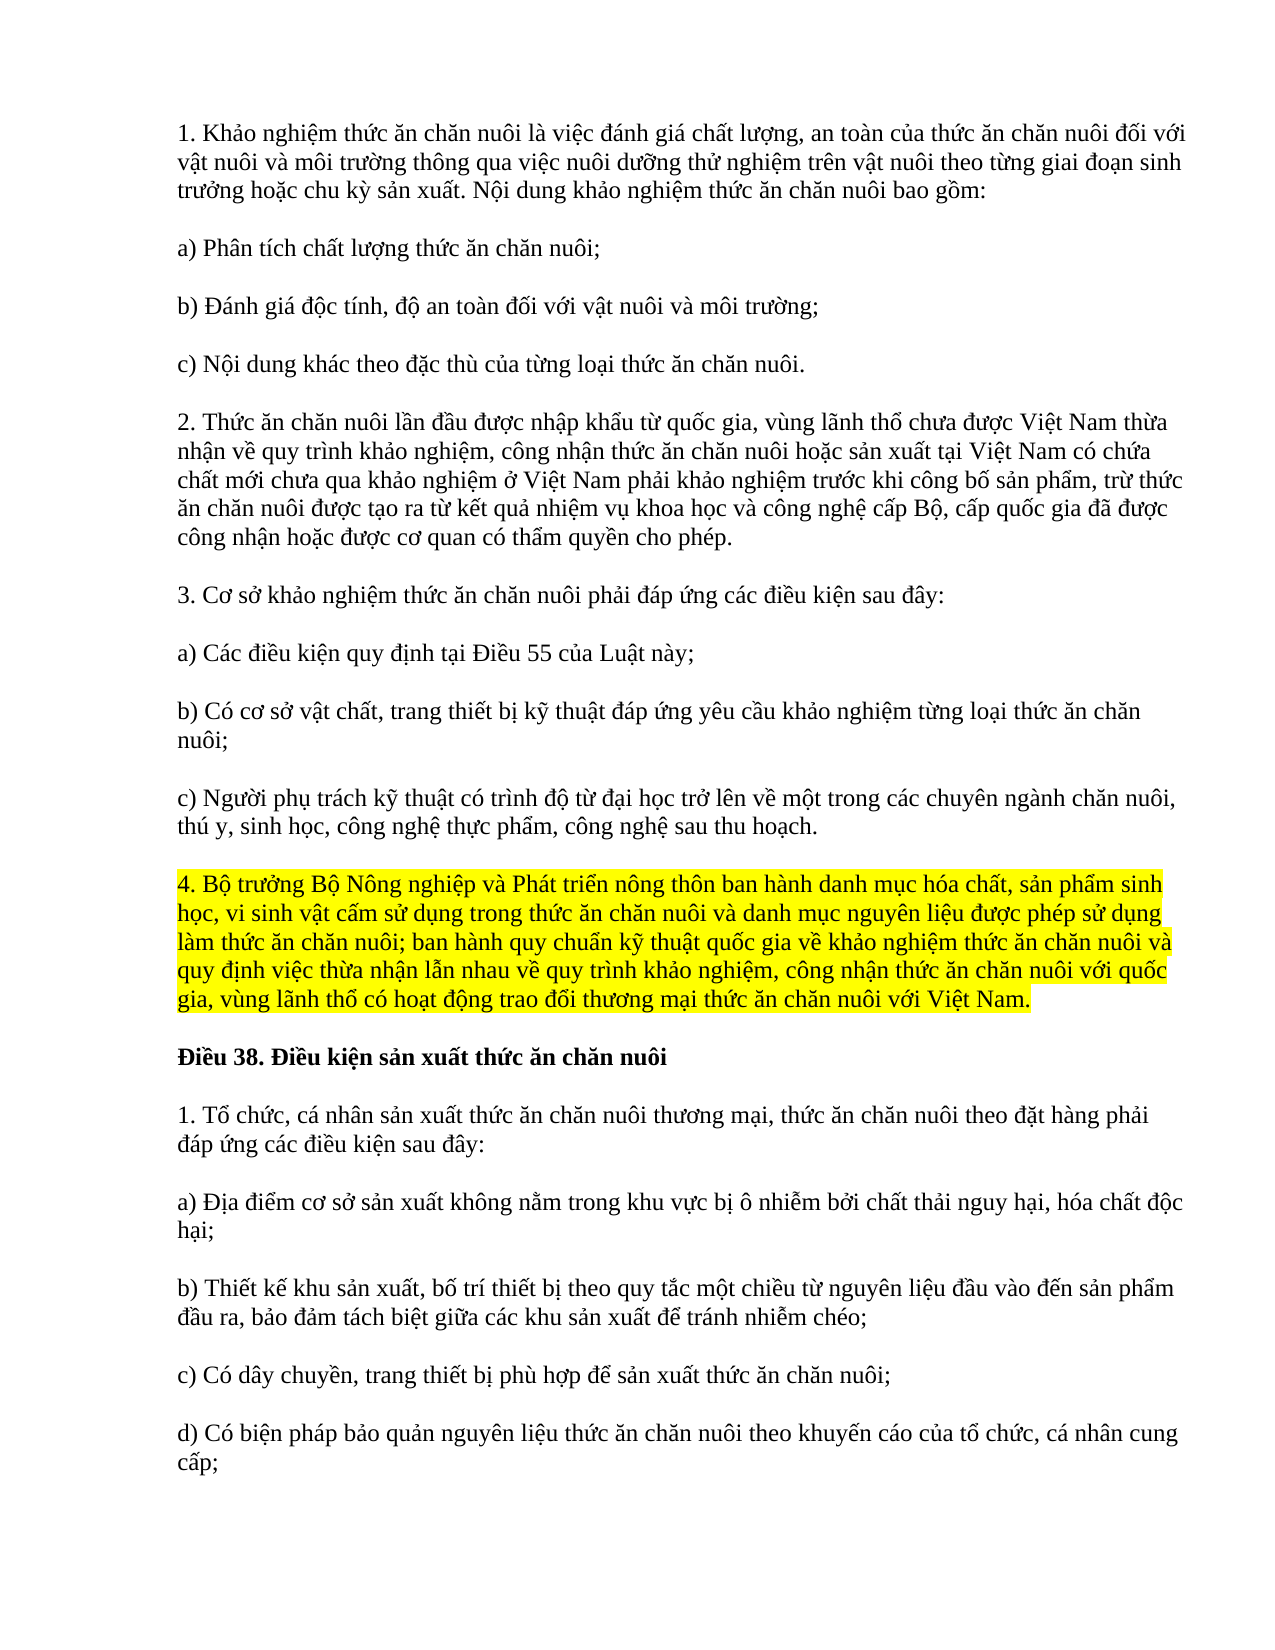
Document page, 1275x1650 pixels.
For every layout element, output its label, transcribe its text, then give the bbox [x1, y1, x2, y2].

text a) Phân tích chất lượng thức ăn chăn nuôi; [177, 233, 1186, 262]
text 3. Cơ sở khảo nghiệm thức ăn chăn nuôi phải đáp ứng các điều kiện sau đây: [177, 580, 1186, 609]
text a) Địa điểm cơ sở sản xuất không nằm trong khu vực bị ô nhiễm bởi chất thải nguy hại, hóa chất độc hại; [177, 1187, 1186, 1244]
text Điều 38. Điều kiện sản xuất thức ăn chăn nuôi [177, 1042, 1186, 1071]
text 2. Thức ăn chăn nuôi lần đầu được nhập khẩu từ quốc gia, vùng lãnh thổ chưa được Việt Nam thừa nhận về quy trình khảo nghiệm, công nhận thức ăn chăn nuôi hoặc sản xuất tại Việt Nam có chứa chất mới chưa qua khảo nghiệm ở Việt Nam phải khảo nghiệm trước khi công bố sản phẩm, trừ thức ăn chăn nuôi được tạo ra từ kết quả nhiệm vụ khoa học và công nghệ cấp Bộ, cấp quốc gia đã được công nhận hoặc được cơ quan có thẩm quyền cho phép. [177, 407, 1186, 551]
text c) Người phụ trách kỹ thuật có trình độ từ đại học trở lên về một trong các chuyên ngành chăn nuôi, thú y, sinh học, công nghệ thực phẩm, công nghệ sau thu hoạch. [177, 783, 1186, 840]
text b) Thiết kế khu sản xuất, bố trí thiết bị theo quy tắc một chiều từ nguyên liệu đầu vào đến sản phẩm đầu ra, bảo đảm tách biệt giữa các khu sản xuất để tránh nhiễm chéo; [177, 1273, 1186, 1331]
text c) Có dây chuyền, trang thiết bị phù hợp để sản xuất thức ăn chăn nuôi; [177, 1360, 1186, 1389]
text b) Đánh giá độc tính, độ an toàn đối với vật nuôi và môi trường; [177, 291, 1186, 320]
text 1. Tổ chức, cá nhân sản xuất thức ăn chăn nuôi thương mại, thức ăn chăn nuôi theo đặt hàng phải đáp ứng các điều kiện sau đây: [177, 1100, 1186, 1158]
text a) Các điều kiện quy định tại Điều 55 của Luật này; [177, 638, 1186, 667]
text d) Có biện pháp bảo quản nguyên liệu thức ăn chăn nuôi theo khuyến cáo của tổ chức, cá nhân cung cấp; [177, 1418, 1186, 1476]
text b) Có cơ sở vật chất, trang thiết bị kỹ thuật đáp ứng yêu cầu khảo nghiệm từng loại thức ăn chăn nuôi; [177, 696, 1186, 753]
text c) Nội dung khác theo đặc thù của từng loại thức ăn chăn nuôi. [177, 349, 1186, 378]
text 1. Khảo nghiệm thức ăn chăn nuôi là việc đánh giá chất lượng, an toàn của thức ăn chăn nuôi đối với vật nuôi và môi trường thông qua việc nuôi dưỡng thử nghiệm trên vật nuôi theo từng giai đoạn sinh trưởng hoặc chu kỳ sản xuất. Nội dung khảo nghiệm thức ăn chăn nuôi bao gồm: [177, 118, 1186, 204]
